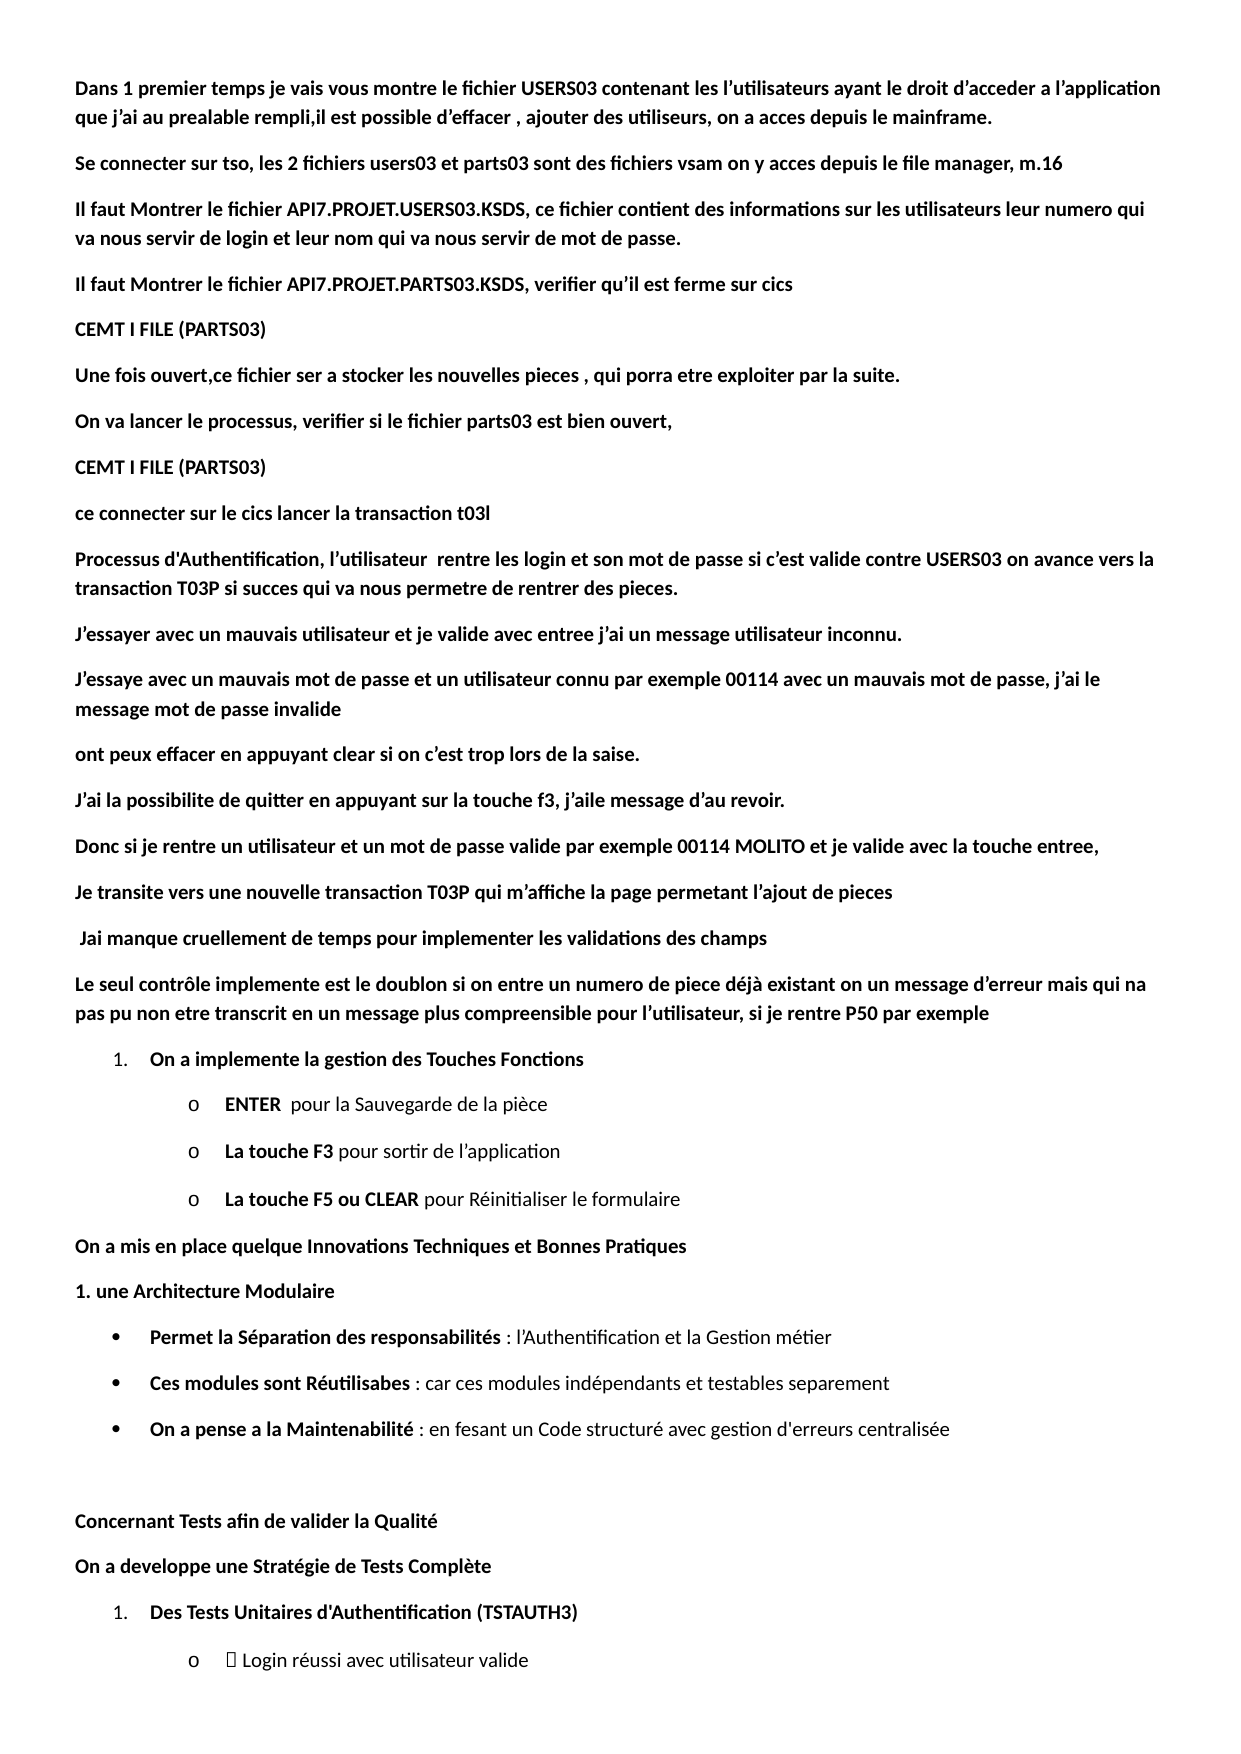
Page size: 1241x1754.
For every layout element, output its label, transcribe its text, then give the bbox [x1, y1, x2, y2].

list Des Tests Unitaires d'Authentification (TSTAUTH3) [112, 1599, 1165, 1625]
text Il faut Montrer le fichier API7.PROJET.PARTS03.KSDS, verifier qu’il est ferme sur cics [75, 271, 1165, 296]
text Il faut Montrer le fichier API7.PROJET.USERS03.KSDS, ce fichier contient des informations sur les utilisateurs leur numero qui va nous servir de login et leur nom qui va nous servir de mot de passe. [75, 196, 1165, 250]
list ✅ Login réussi avec utilisateur valide [187, 1645, 1165, 1674]
text 1. une Architecture Modulaire [75, 1279, 1165, 1304]
text Se connecter sur tso, les 2 fichiers users03 et parts03 sont des fichiers vsam on y acces depuis le file manager, m.16 [75, 150, 1165, 175]
text CEMT I FILE (PARTS03) [75, 317, 1165, 342]
text CEMT I FILE (PARTS03) [75, 454, 1165, 479]
list La touche F5 ou CLEAR pour Réinitialiser le formulaire [187, 1186, 1165, 1212]
text On a mis en place quelque Innovations Techniques et Bonnes Pratiques [75, 1233, 1165, 1258]
list La touche F3 pour sortir de l’application [187, 1139, 1165, 1165]
list On a pense a la Maintenabilité : en fesant un Code structuré avec gestion d'erreurs centralisée [112, 1416, 1165, 1442]
text Dans 1 premier temps je vais vous montre le fichier USERS03 contenant les l’utilisateurs ayant le droit d’acceder a l’application que j’ai au prealable rempli,il est possible d’effacer , ajouter des utiliseurs, on a acces depuis le mainframe. [75, 75, 1165, 129]
text J’essayer avec un mauvais utilisateur et je valide avec entree j’ai un message utilisateur inconnu. [75, 621, 1165, 646]
list ENTER pour la Sauvegarde de la pièce [187, 1092, 1165, 1118]
text Je transite vers une nouvelle transaction T03P qui m’affiche la page permetant l’ajout de pieces [75, 879, 1165, 904]
text ce connecter sur le cics lancer la transaction t03l [75, 500, 1165, 525]
text Le seul contrôle implemente est le doublon si on entre un numero de piece déjà existant on un message d’erreur mais qui na pas pu non etre transcrit en un message plus compreensible pour l’utilisateur, si je rentre P50 par exemple [75, 971, 1165, 1025]
text Processus d'Authentification, l’utilisateur rentre les login et son mot de passe si c’est valide contre USERS03 on avance vers la transaction T03P si succes qui va nous permetre de rentrer des pieces. [75, 546, 1165, 600]
text On va lancer le processus, verifier si le fichier parts03 est bien ouvert, [75, 408, 1165, 434]
text Donc si je rentre un utilisateur et un mot de passe valide par exemple 00114 MOLITO et je valide avec la touche entree, [75, 833, 1165, 859]
list On a implemente la gestion des Touches Fonctions [112, 1046, 1165, 1071]
text J’essaye avec un mauvais mot de passe et un utilisateur connu par exemple 00114 avec un mauvais mot de passe, j’ai le message mot de passe invalide [75, 667, 1165, 721]
list Permet la Séparation des responsabilités : l’Authentification et la Gestion métier [112, 1324, 1165, 1350]
text J’ai la possibilite de quitter en appuyant sur la touche f3, j’aile message d’au revoir. [75, 787, 1165, 813]
text Une fois ouvert,ce fichier ser a stocker les nouvelles pieces , qui porra etre exploiter par la suite. [75, 362, 1165, 388]
text On a developpe une Stratégie de Tests Complète [75, 1554, 1165, 1579]
list Ces modules sont Réutilisabes : car ces modules indépendants et testables separement [112, 1370, 1165, 1396]
text Jai manque cruellement de temps pour implementer les validations des champs [75, 925, 1165, 950]
text ont peux effacer en appuyant clear si on c’est trop lors de la saise. [75, 742, 1165, 767]
text Concernant Tests afin de valider la Qualité [75, 1508, 1165, 1533]
